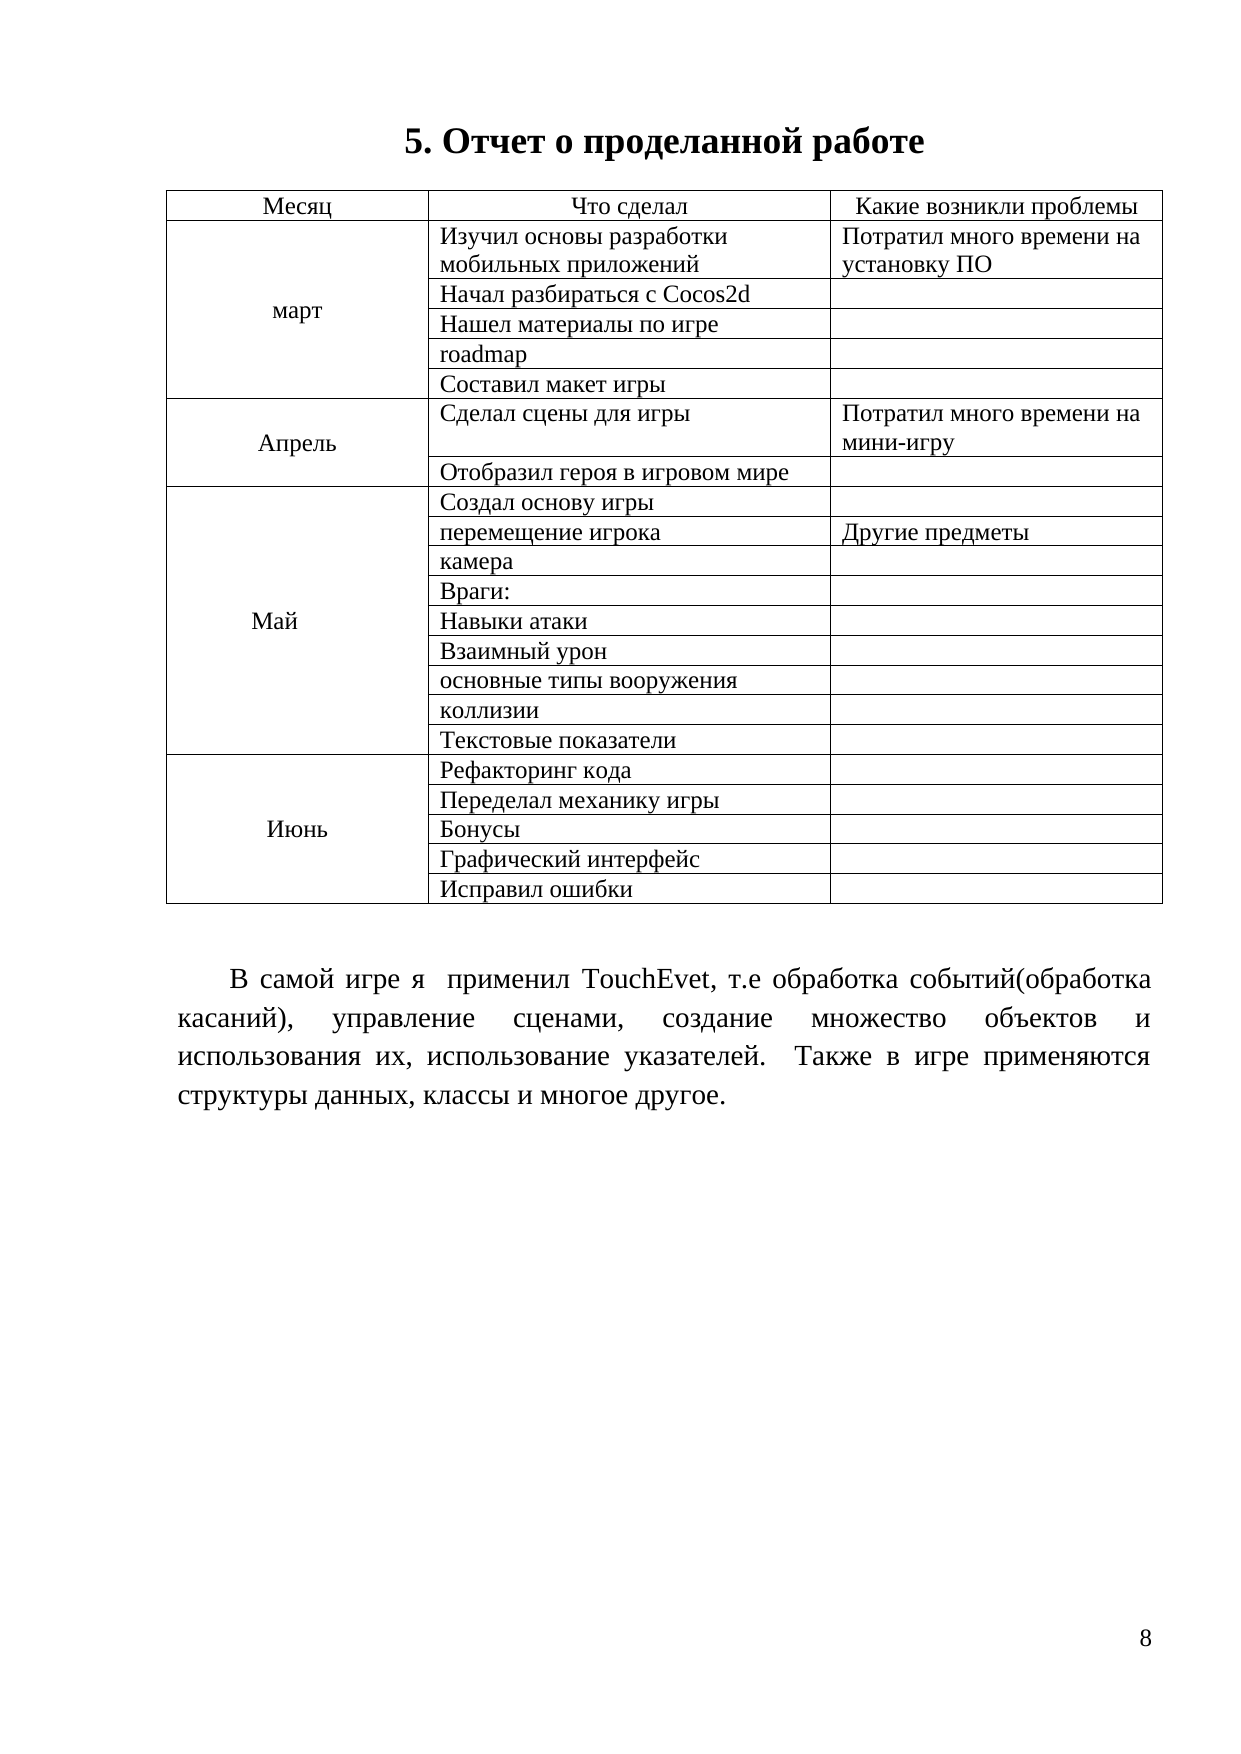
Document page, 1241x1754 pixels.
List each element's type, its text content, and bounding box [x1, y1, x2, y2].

table_cell Сделал сцены для игры [429, 399, 830, 456]
table_cell [831, 666, 1162, 694]
table_header Какие возникли проблемы [831, 191, 1162, 220]
table_cell Потратил много времени на мини-игру [831, 399, 1162, 456]
subtitle 5. Отчет о проделанной работе [177, 118, 1152, 161]
table_cell Изучил основы разработки мобильных приложений [429, 221, 830, 278]
table_cell Рефакторинг кода [429, 755, 830, 784]
table_cell Исправил ошибки [429, 874, 830, 903]
table_cell Составил макет игры [429, 369, 830, 397]
text В самой игре я применил TouchEvet, т.е обработка событий(обработка касаний), управление сценами, создание множество объектов и использования их, использование указателей. Также в игре применяются структуры данных, классы и многое другое. [177, 961, 1152, 1111]
table_cell Начал разбираться с Cocos2d [429, 279, 830, 308]
table_cell [831, 785, 1162, 813]
table_cell [831, 606, 1162, 635]
table_cell [831, 755, 1162, 784]
table_cell Июнь [167, 755, 428, 903]
table_cell [831, 636, 1162, 664]
table_cell Графический интерфейс [429, 844, 830, 873]
table_cell камера [429, 546, 830, 575]
table_cell Потратил много времени на установку ПО [831, 221, 1162, 278]
table_cell март [167, 221, 428, 397]
table_cell [831, 487, 1162, 516]
table_cell Отобразил героя в игровом мире [429, 457, 830, 486]
table_cell Май [167, 487, 428, 754]
table_cell [831, 874, 1162, 903]
table_header Что сделал [429, 191, 830, 220]
table_cell [831, 546, 1162, 575]
table_cell Нашел материалы по игре [429, 309, 830, 338]
table_cell [831, 844, 1162, 873]
table_cell [831, 576, 1162, 605]
table_cell [831, 695, 1162, 724]
table_cell [831, 369, 1162, 397]
table_cell Переделал механику игры [429, 785, 830, 813]
table_cell Другие предметы [831, 517, 1162, 545]
table_cell Взаимный урон [429, 636, 830, 664]
table_cell [831, 339, 1162, 368]
table_cell перемещение игрока [429, 517, 830, 545]
table_cell основные типы вооружения [429, 666, 830, 694]
table_cell Бонусы [429, 815, 830, 843]
table_cell [831, 725, 1162, 754]
table_cell roadmap [429, 339, 830, 368]
table_cell Навыки атаки [429, 606, 830, 635]
table_cell [831, 309, 1162, 338]
table_header Месяц [167, 191, 428, 220]
table_cell [831, 815, 1162, 843]
table_cell Враги: [429, 576, 830, 605]
table_cell [831, 279, 1162, 308]
table_cell коллизии [429, 695, 830, 724]
table_cell Создал основу игры [429, 487, 830, 516]
table_cell [831, 457, 1162, 486]
table_cell Апрель [167, 399, 428, 486]
table_cell Текстовые показатели [429, 725, 830, 754]
